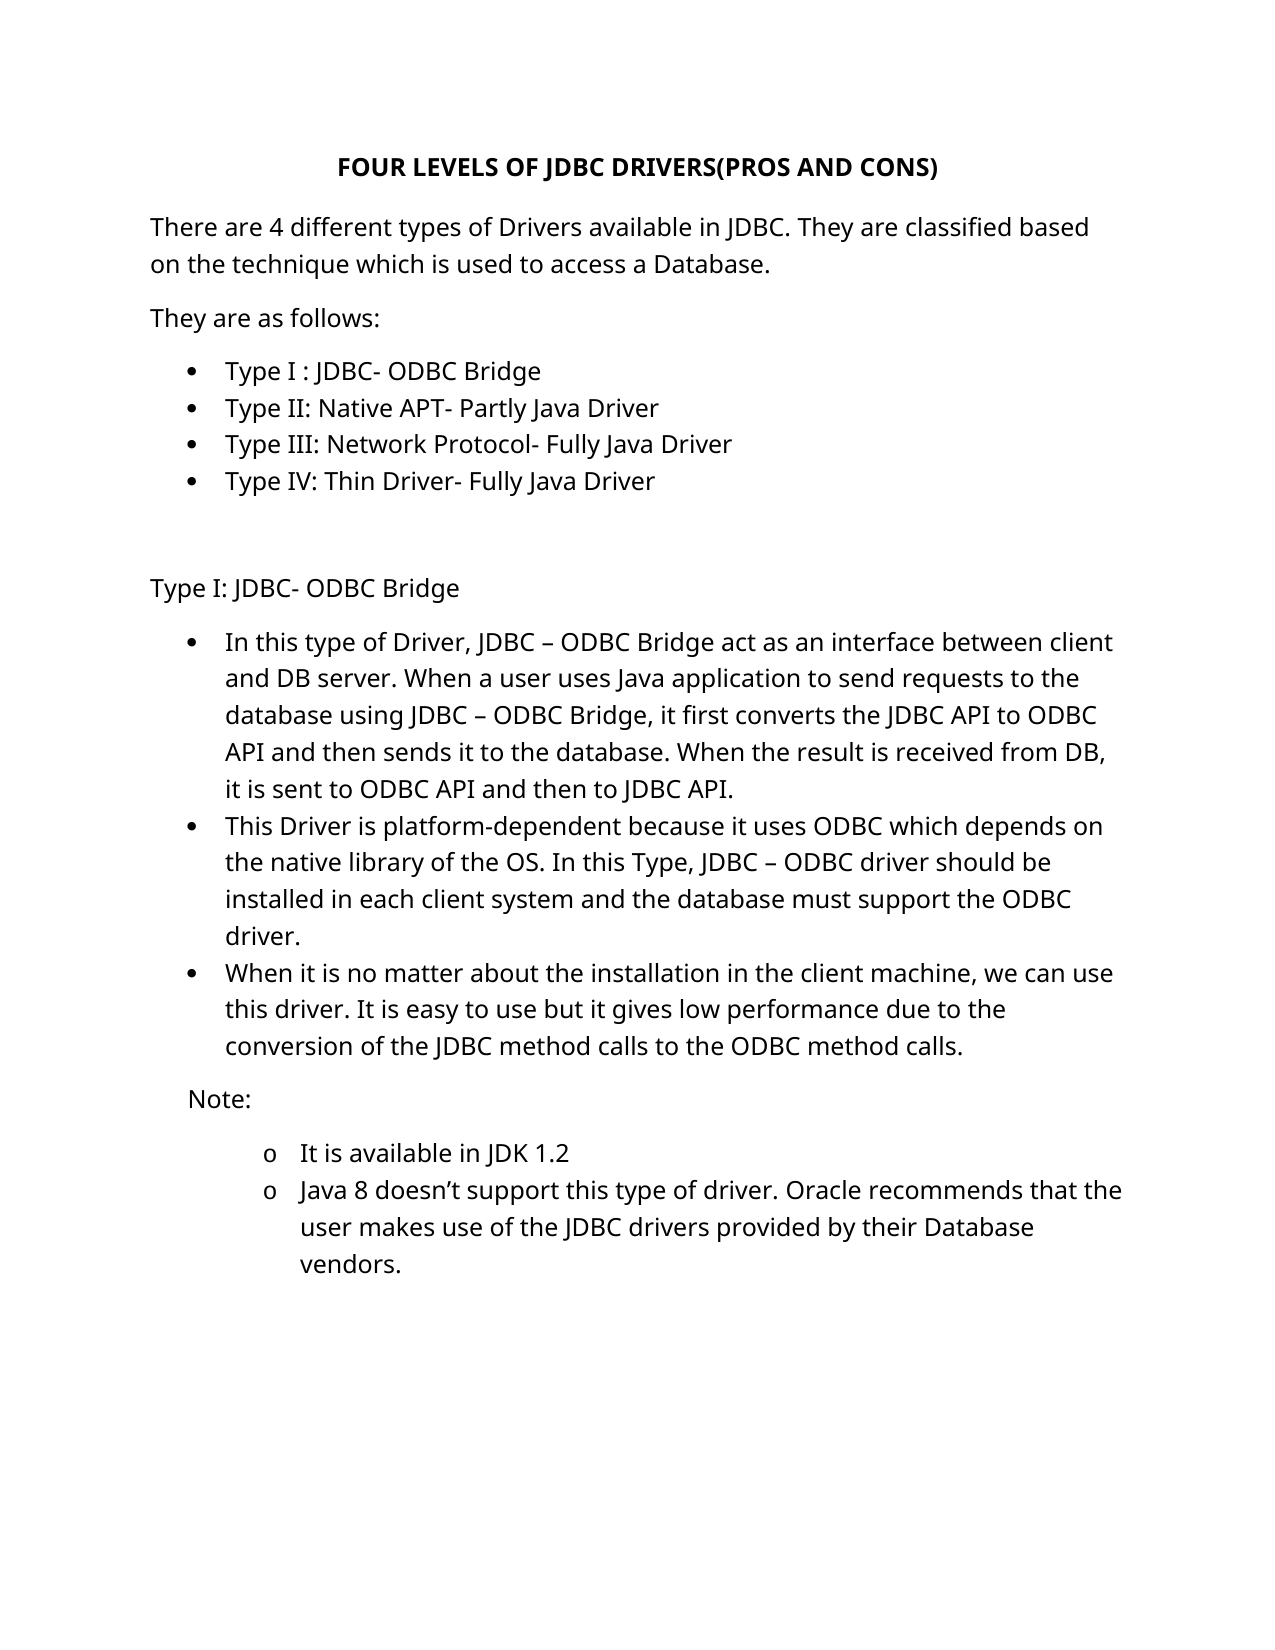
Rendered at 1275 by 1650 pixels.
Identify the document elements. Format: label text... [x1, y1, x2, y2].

list When it is no matter about the installation in the client machine, we can use this driver. It is easy to use but it gives low performance due to the conversion of the JDBC method calls to the ODBC method calls. [187, 955, 1125, 1063]
list This Driver is platform-dependent because it uses ODBC which depends on the native library of the OS. In this Type, JDBC – ODBC driver should be installed in each client system and the database must support the ODBC driver. [187, 808, 1125, 952]
text Note: [187, 1082, 1125, 1116]
list Type III: Network Protocol- Fully Java Driver [187, 427, 1125, 461]
text FOUR LEVELS OF JDBC DRIVERS(PROS AND CONS) [150, 150, 1125, 184]
text Type I: JDBC- ODBC Bridge [150, 571, 1125, 605]
list Type IV: Thin Driver- Fully Java Driver [187, 464, 1125, 498]
text There are 4 different types of Drivers available in JDBC. They are classified based on the technique which is used to access a Database. [150, 210, 1125, 281]
list In this type of Driver, JDBC – ODBC Bridge act as an interface between client and DB server. When a user uses Java application to send requests to the database using JDBC – ODBC Bridge, it first converts the JDBC API to ODBC API and then sends it to the database. When the result is received from DB, it is sent to ODBC API and then to JDBC API. [187, 624, 1125, 805]
list Type II: Native APT- Partly Java Driver [187, 390, 1125, 424]
list Type I : JDBC- ODBC Bridge [187, 354, 1125, 388]
list It is available in JDK 1.2 [262, 1136, 1125, 1170]
list Java 8 doesn’t support this type of driver. Oracle recommends that the user makes use of the JDBC drivers provided by their Database vendors. [262, 1173, 1125, 1280]
text They are as follows: [150, 300, 1125, 334]
